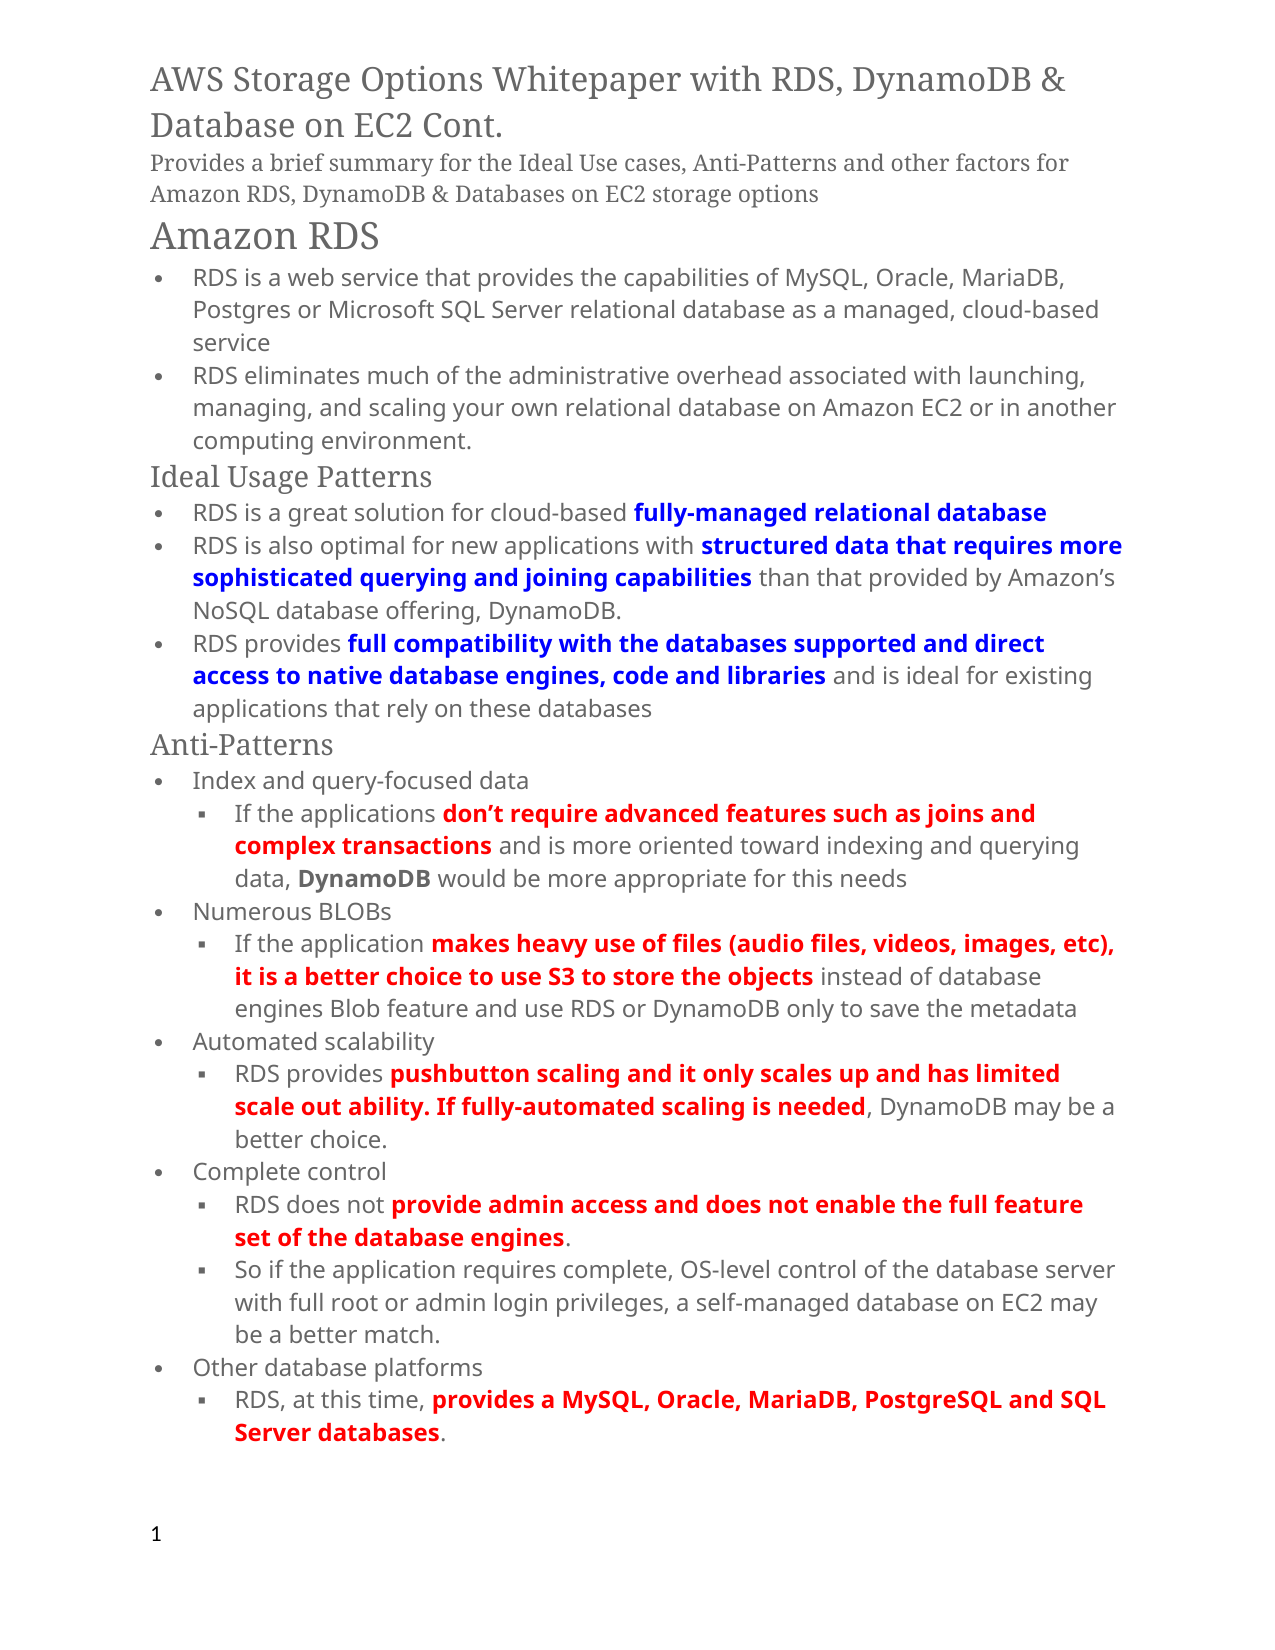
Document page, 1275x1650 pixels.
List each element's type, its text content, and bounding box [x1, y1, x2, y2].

list Other database platforms [155, 1351, 1125, 1383]
list If the applications don’t require advanced features such as joins and complex transactions and is more oriented toward indexing and querying data, DynamoDB would be more appropriate for this needs [197, 796, 1125, 894]
list So if the application requires complete, OS-level control of the database server with full root or admin login privileges, a self-managed database on EC2 may be a better match. [197, 1253, 1125, 1351]
text AWS Storage Options Whitepaper with RDS, DynamoDB & Database on EC2 Cont. [150, 56, 1125, 147]
list Automated scalability [155, 1025, 1125, 1057]
text Ideal Usage Patterns [150, 456, 1125, 496]
list RDS is a great solution for cloud-based fully-managed relational database [155, 496, 1125, 528]
list RDS is a web service that provides the capabilities of MySQL, Oracle, MariaDB, Postgres or Microsoft SQL Server relational database as a managed, cloud-based service [155, 261, 1125, 358]
list RDS, at this time, provides a MySQL, Oracle, MariaDB, PostgreSQL and SQL Server databases. [197, 1383, 1125, 1448]
list RDS is also optimal for new applications with structured data that requires more sophisticated querying and joining capabilities than that provided by Amazon’s NoSQL database offering, DynamoDB. [155, 528, 1125, 626]
list RDS provides full compatibility with the databases supported and direct access to native database engines, code and libraries and is ideal for existing applications that rely on these databases [155, 626, 1125, 724]
text Amazon RDS [150, 209, 1125, 261]
list Complete control [155, 1155, 1125, 1188]
list If the application makes heavy use of files (audio files, videos, images, etc), it is a better choice to use S3 to store the objects instead of database engines Blob feature and use RDS or DynamoDB only to save the metadata [197, 927, 1125, 1025]
text Provides a brief summary for the Ideal Use cases, Anti-Patterns and other factors for Amazon RDS, DynamoDB & Databases on EC2 storage options [150, 147, 1125, 209]
list RDS provides pushbutton scaling and it only scales up and has limited scale out ability. If fully-automated scaling is needed, DynamoDB may be a better choice. [197, 1057, 1125, 1155]
list RDS does not provide admin access and does not enable the full feature set of the database engines. [197, 1188, 1125, 1253]
list RDS eliminates much of the administrative overhead associated with launching, managing, and scaling your own relational database on Amazon EC2 or in another computing environment. [155, 358, 1125, 456]
list Index and query-focused data [155, 764, 1125, 796]
list Numerous BLOBs [155, 894, 1125, 927]
text Anti-Patterns [150, 724, 1125, 764]
